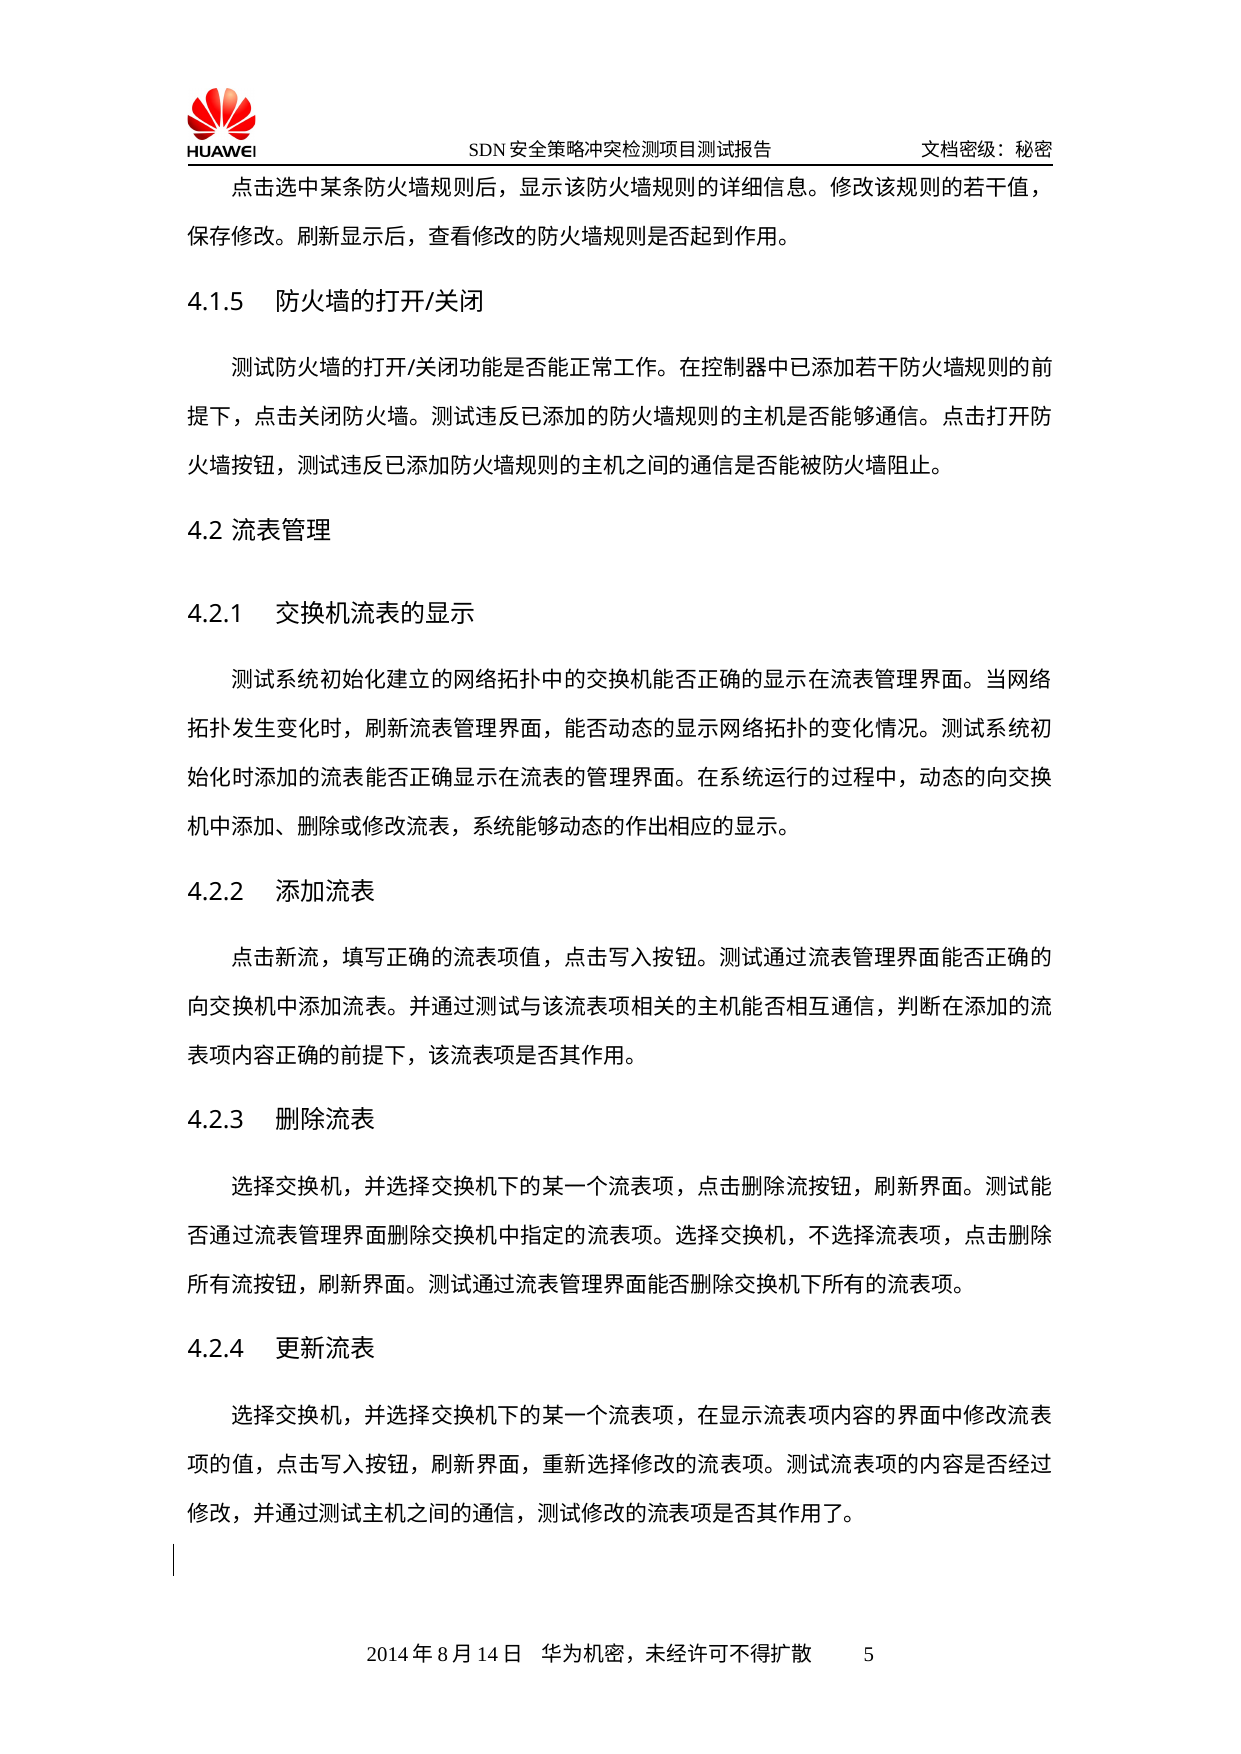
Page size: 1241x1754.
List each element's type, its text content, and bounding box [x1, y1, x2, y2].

text 测试防火墙的打开/关闭功能是否能正常工作。在控制器中已添加若干防火墙规则的前提下，点击关闭防火墙。测试违反已添加的防火墙规则的主机是否能够通信。点击打开防火墙按钮，测试违反已添加防火墙规则的主机之间的通信是否能被防火墙阻止。 [187, 350, 1053, 480]
list 防火墙的打开/关闭 [187, 267, 1053, 332]
picture [187, 88, 256, 157]
text 点击新流，填写正确的流表项值，点击写入按钮。测试通过流表管理界面能否正确的向交换机中添加流表。并通过测试与该流表项相关的主机能否相互通信，判断在添加的流表项内容正确的前提下，该流表项是否其作用。 [187, 940, 1053, 1070]
list 交换机流表的显示 [187, 579, 1053, 644]
text 选择交换机，并选择交换机下的某一个流表项，点击删除流按钮，刷新界面。测试能否通过流表管理界面删除交换机中指定的流表项。选择交换机，不选择流表项，点击删除所有流按钮，刷新界面。测试通过流表管理界面能否删除交换机下所有的流表项。 [187, 1169, 1053, 1299]
text 点击选中某条防火墙规则后，显示该防火墙规则的详细信息。修改该规则的若干值，保存修改。刷新显示后，查看修改的防火墙规则是否起到作用。 [187, 170, 1053, 251]
text 测试系统初始化建立的网络拓扑中的交换机能否正确的显示在流表管理界面。当网络拓扑发生变化时，刷新流表管理界面，能否动态的显示网络拓扑的变化情况。测试系统初始化时添加的流表能否正确显示在流表的管理界面。在系统运行的过程中，动态的向交换机中添加、删除或修改流表，系统能够动态的作出相应的显示。 [187, 662, 1053, 841]
list 添加流表 [187, 857, 1053, 922]
list 流表管理 [187, 496, 1053, 561]
list 更新流表 [187, 1314, 1053, 1379]
list 删除流表 [187, 1086, 1053, 1151]
text 选择交换机，并选择交换机下的某一个流表项，在显示流表项内容的界面中修改流表项的值，点击写入按钮，刷新界面，重新选择修改的流表项。测试流表项的内容是否经过修改，并通过测试主机之间的通信，测试修改的流表项是否其作用了。 [187, 1398, 1053, 1528]
